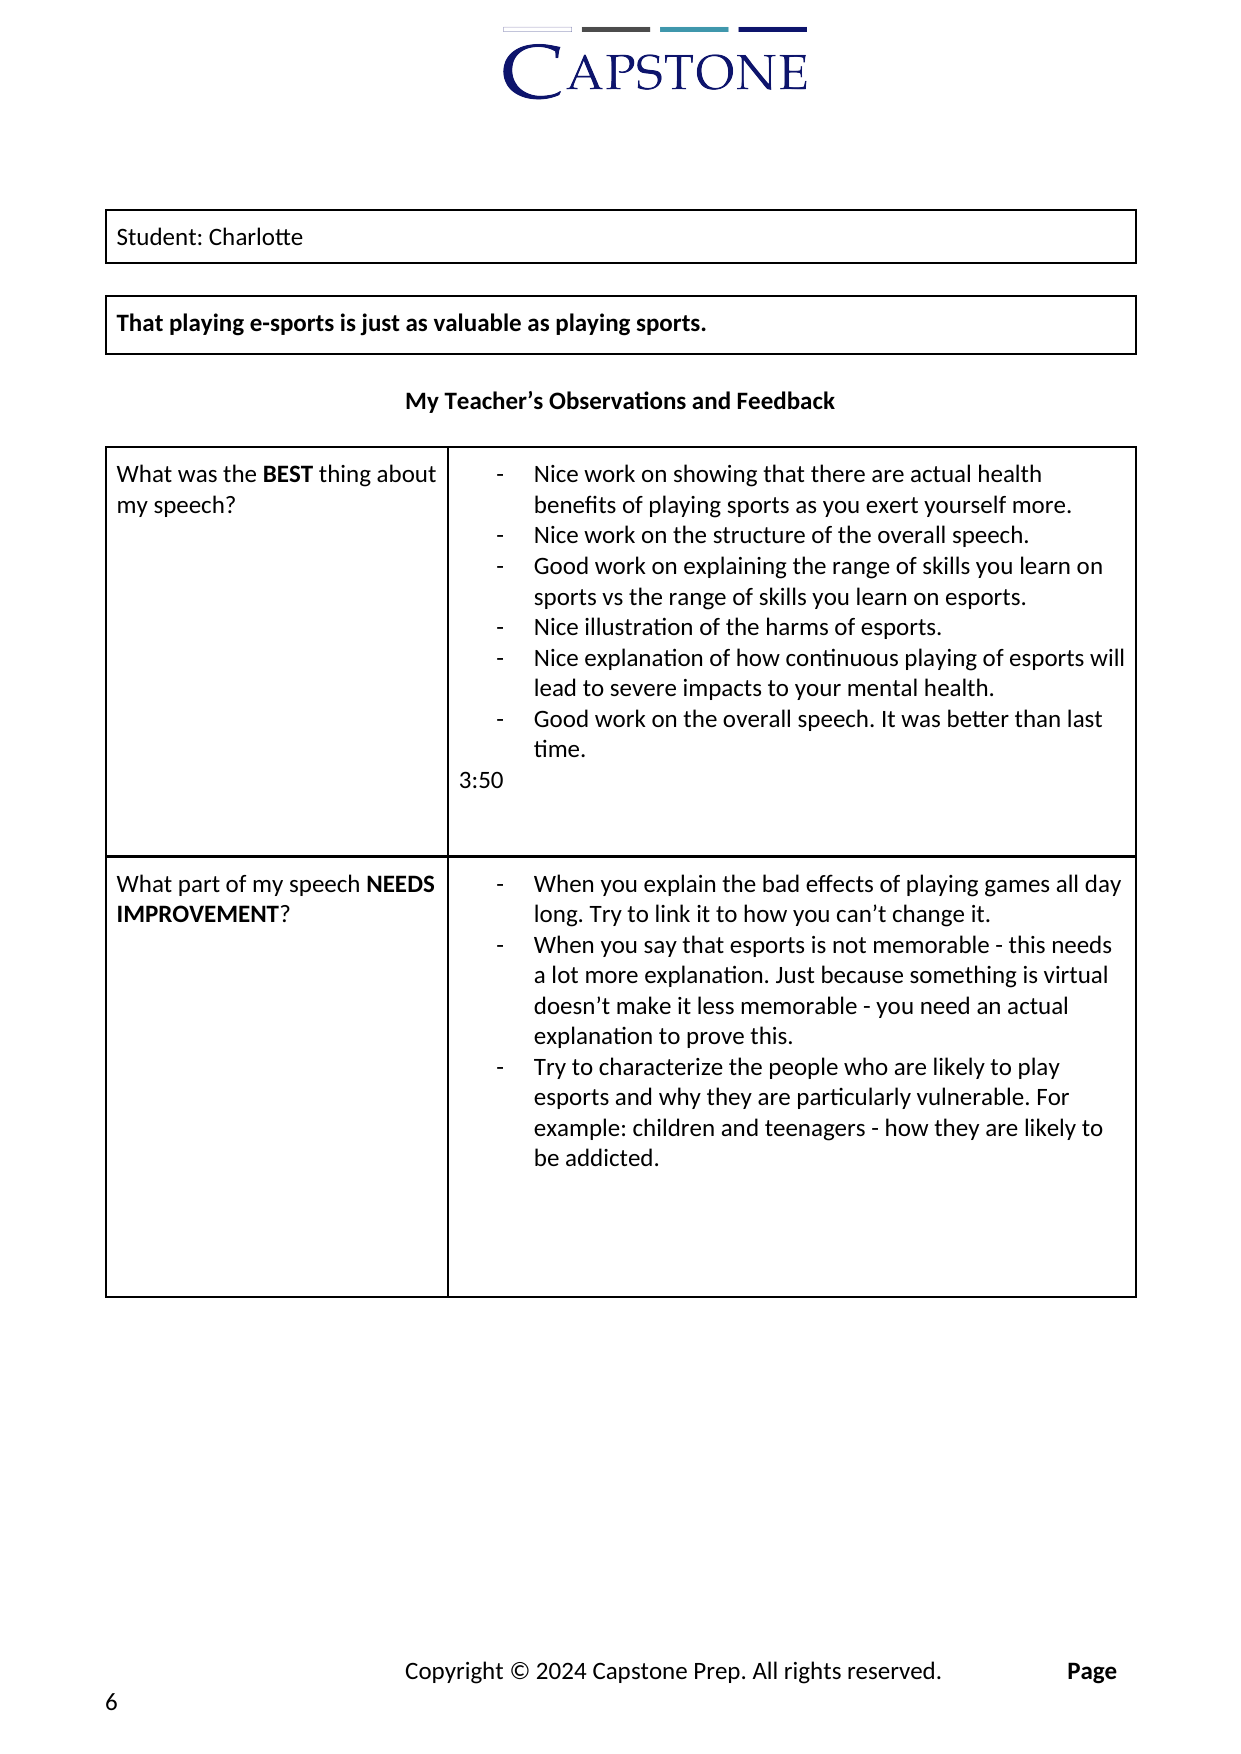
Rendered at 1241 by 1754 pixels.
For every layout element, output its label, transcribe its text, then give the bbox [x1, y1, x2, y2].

table_header Student: Charlotte [107, 211, 1135, 262]
table_header That playing e-sports is just as valuable as playing sports. [107, 297, 1135, 352]
table_cell What part of my speech NEEDS IMPROVEMENT? [107, 858, 447, 1296]
table_cell When you explain the bad effects of playing games all day long. Try to link it to how you can’t change it. When you say that esports is not memorable - this needs a lot more explanation. Just because something is virtual doesn’t make it less memorable - you need an actual explanation to prove this. Try to characterize the people who are likely to play esports and why they are particularly vulnerable. For example: children and teenagers - how they are likely to be addicted. [449, 858, 1135, 1296]
table_header Nice work on showing that there are actual health benefits of playing sports as you exert yourself more. Nice work on the structure of the overall speech. Good work on explaining the range of skills you learn on sports vs the range of skills you learn on esports. Nice illustration of the harms of esports. Nice explanation of how continuous playing of esports will lead to severe impacts to your mental health. Good work on the overall speech. It was better than last time. 3:50 [449, 448, 1135, 855]
text My Teacher’s Observations and Feedback [105, 385, 1135, 416]
table_header What was the BEST thing about my speech? [107, 448, 447, 855]
picture [495, 18, 816, 106]
